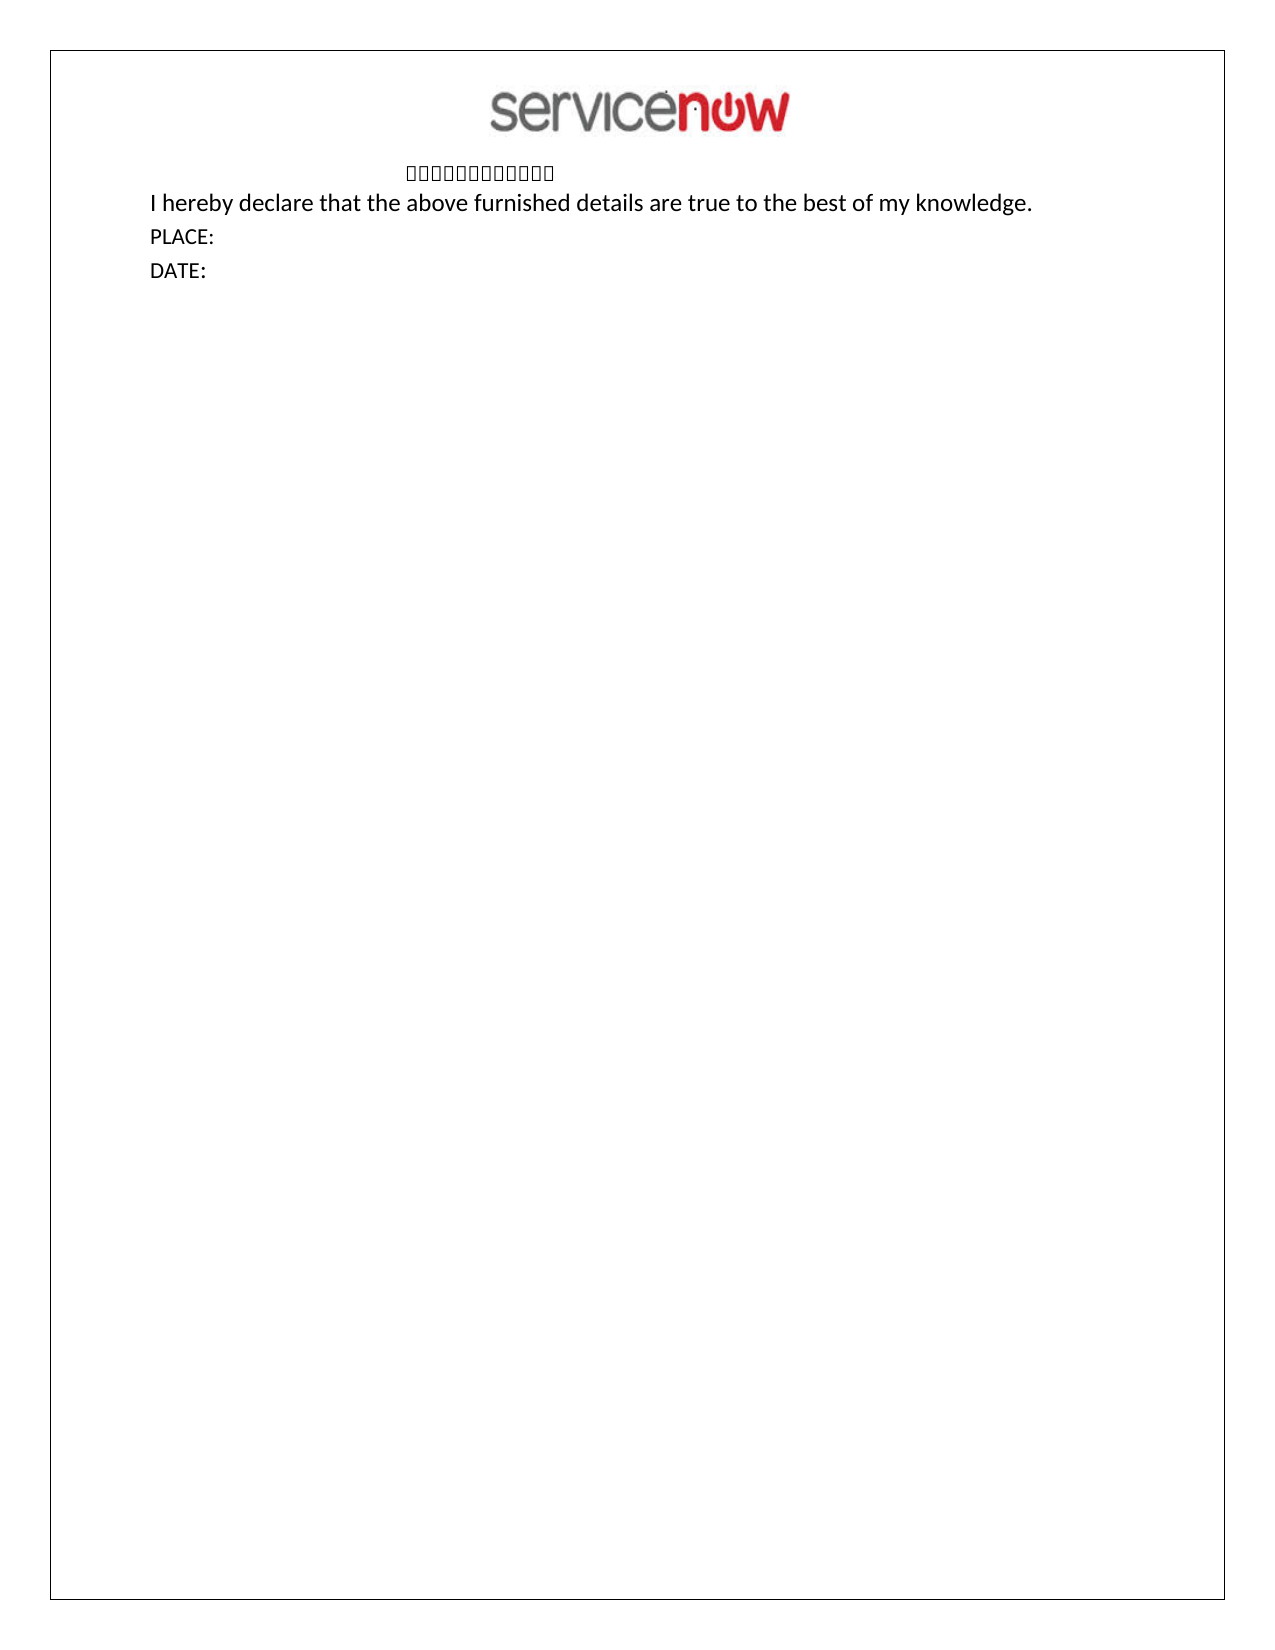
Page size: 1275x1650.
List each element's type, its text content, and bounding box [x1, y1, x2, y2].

picture [489, 85, 791, 137]
text DATE: [150, 255, 1125, 285]
text PLACE: [150, 222, 1125, 251]
text I hereby declare that the above furnished details are true to the best of my knowledge. [150, 187, 1125, 218]
